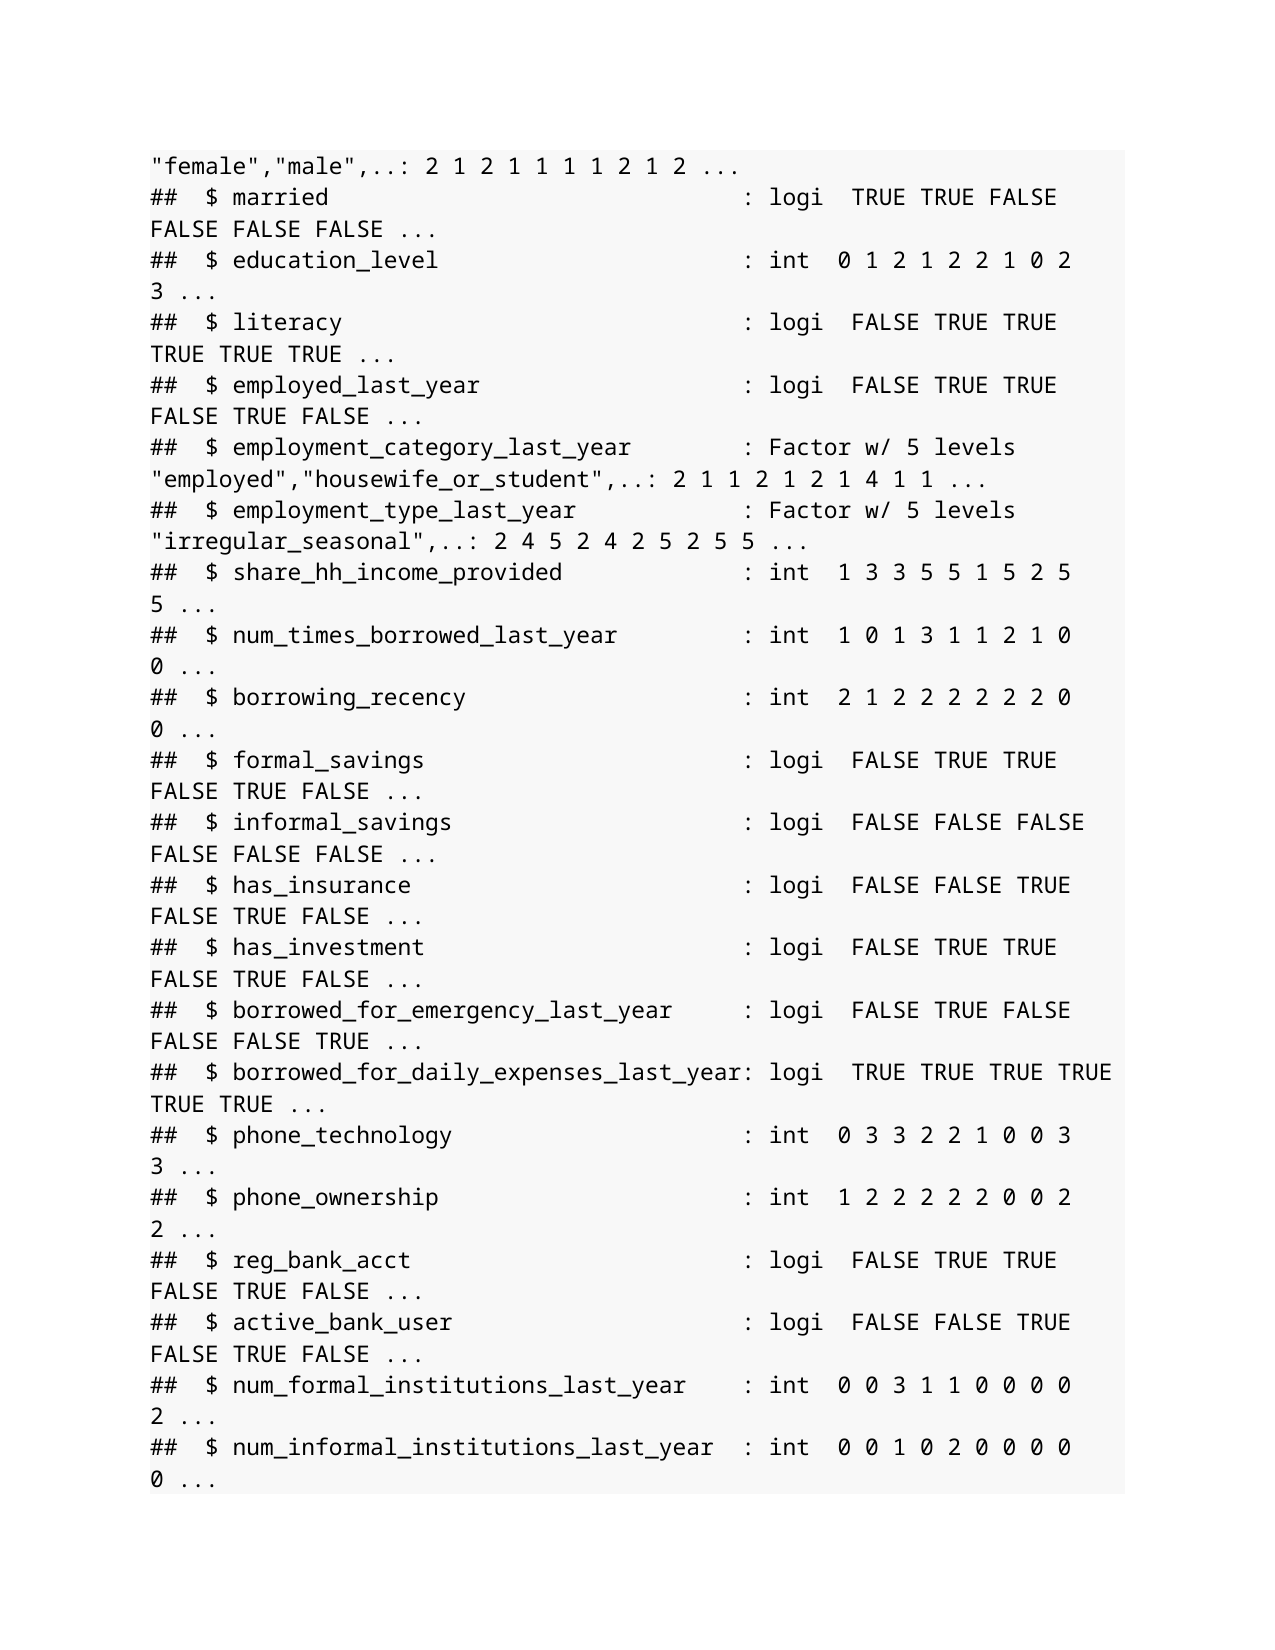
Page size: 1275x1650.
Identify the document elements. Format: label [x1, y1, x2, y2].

text [150, 150, 1125, 1494]
